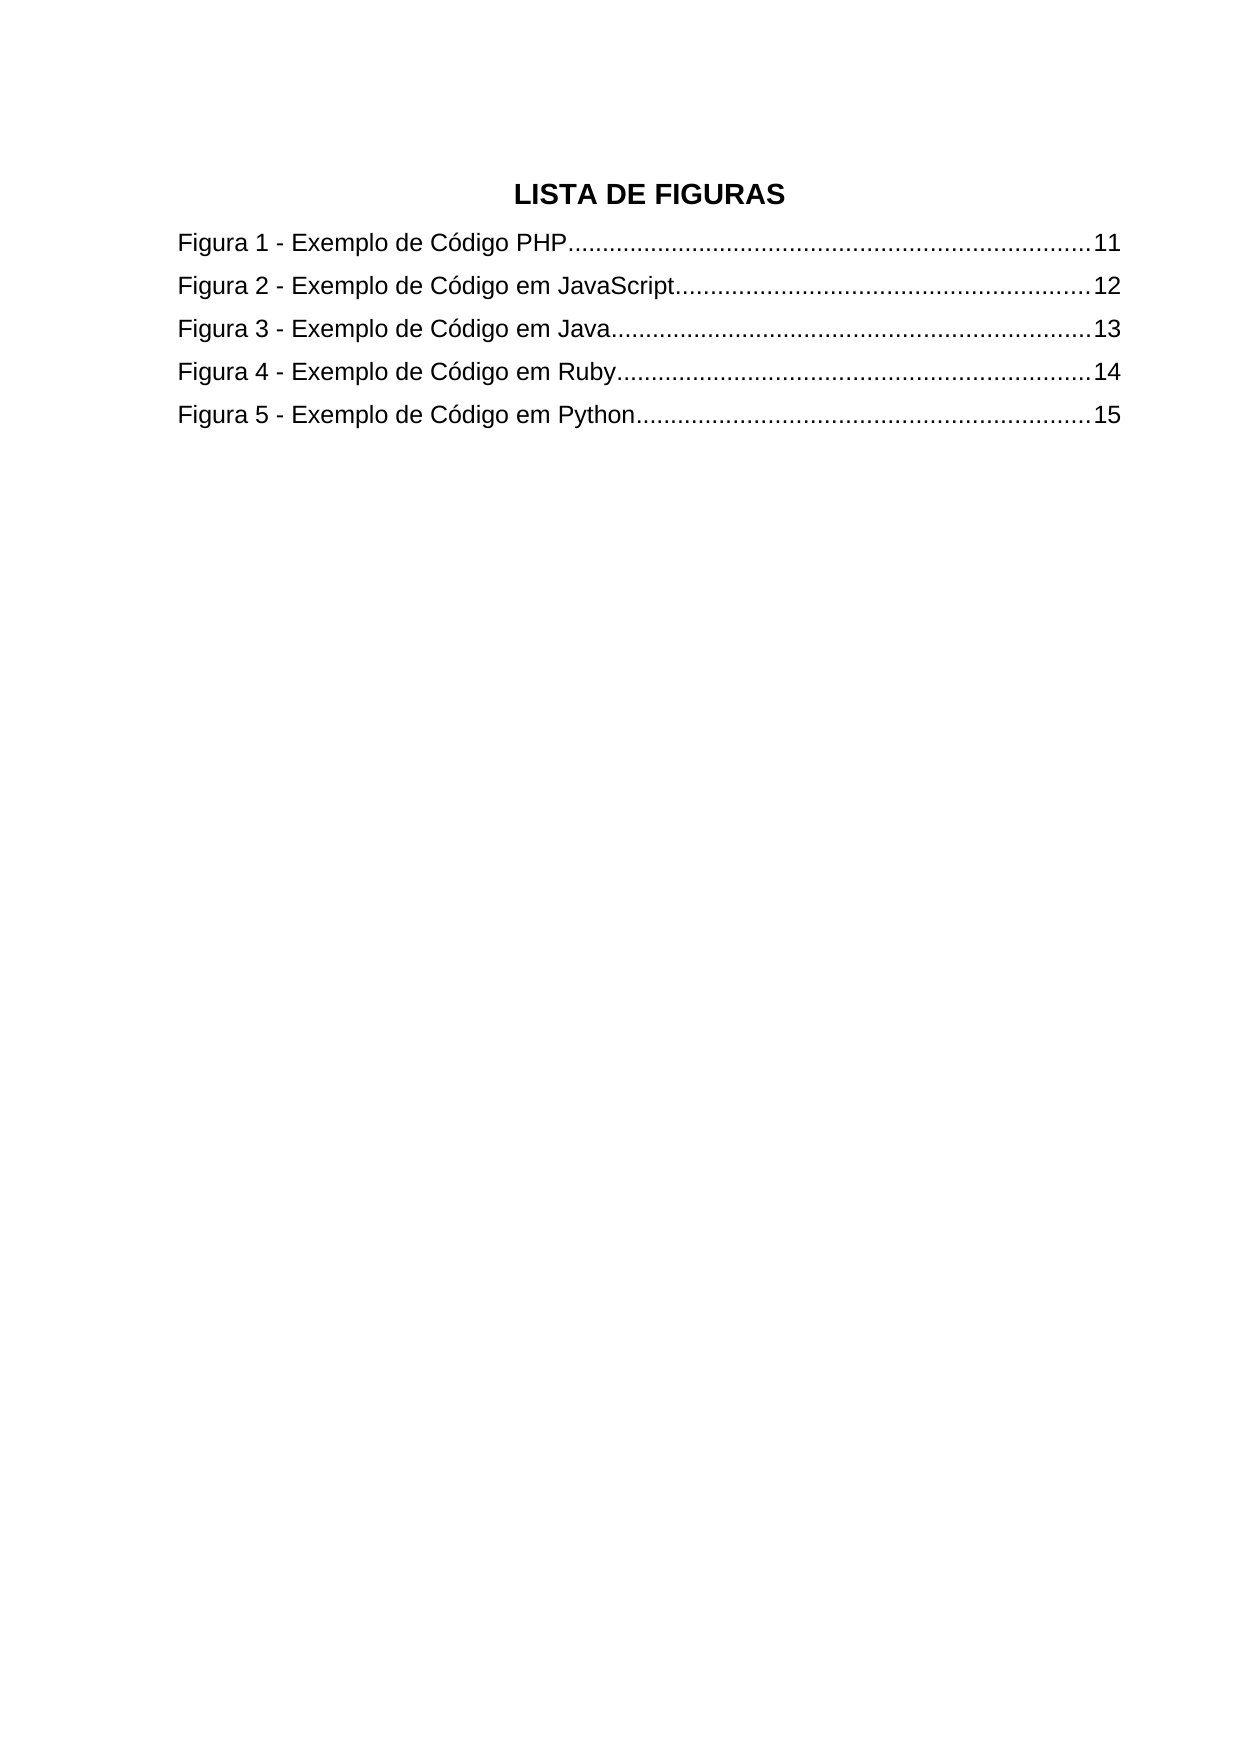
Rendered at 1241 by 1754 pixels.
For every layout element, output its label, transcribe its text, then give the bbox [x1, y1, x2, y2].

text LISTA DE FIGURAS [177, 177, 1122, 211]
text Figura 4 - Exemplo de Código em Ruby 14 [177, 357, 1122, 386]
text Figura 3 - Exemplo de Código em Java 13 [177, 314, 1122, 342]
text Figura 2 - Exemplo de Código em JavaScript 12 [177, 271, 1122, 299]
text Figura 1 - Exemplo de Código PHP 11 [177, 227, 1122, 256]
text Figura 5 - Exemplo de Código em Python 15 [177, 400, 1122, 429]
